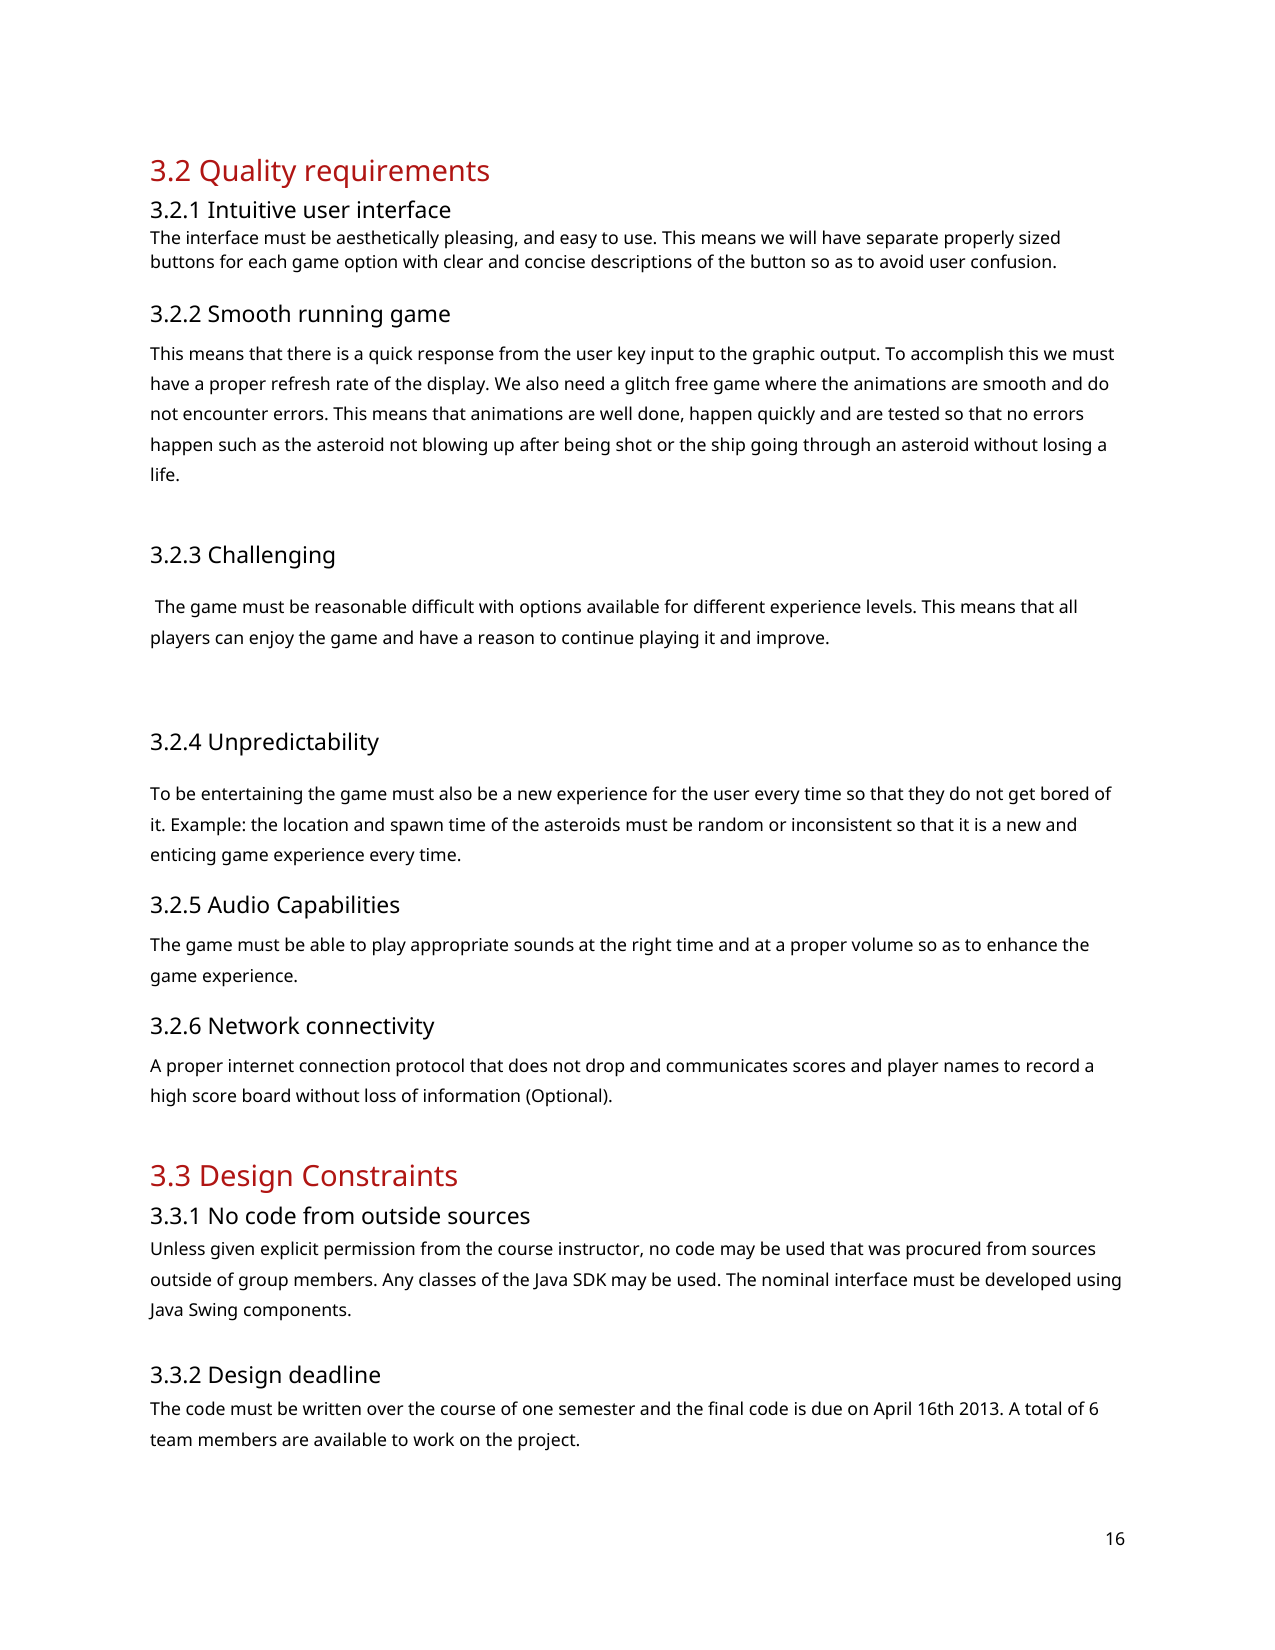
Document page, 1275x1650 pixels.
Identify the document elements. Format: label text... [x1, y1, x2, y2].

text This means that there is a quick response from the user key input to the graphic output. To accomplish this we must have a proper refresh rate of the display. We also need a glitch free game where the animations are smooth and do not encounter errors. This means that animations are well done, happen quickly and are tested so that no errors happen such as the asteroid not blowing up after being shot or the ship going through an asteroid without losing a life. [150, 341, 1125, 517]
subtitle 3.3 Design Constraints [150, 1156, 1125, 1195]
subtitle 3.2.6 Network connectivity [150, 1010, 1125, 1041]
subtitle 3.2.5 Audio Capabilities [150, 889, 1125, 920]
text 3.2.1 Intuitive user interface The interface must be aesthetically pleasing, and easy to use. This means we will have separate properly sized buttons for each game option with clear and concise descriptions of the button so as to avoid user confusion. 3.2.2 Smooth running game [150, 194, 1125, 329]
text To be entertaining the game must also be a new experience for the user every time so that they do not get bored of it. Example: the location and spawn time of the asteroids must be random or inconsistent so that it is a new and enticing game experience every time. [150, 782, 1125, 866]
text 3.3.1 No code from outside sources Unless given explicit permission from the course instructor, no code may be used that was procured from sources outside of group members. Any classes of the Java SDK may be used. The nominal interface must be developed using Java Swing components. 3.3.2 Design deadline The code must be written over the course of one semester and the final code is due on April 16th 2013. A total of 6 team members are available to work on the project. [150, 1199, 1125, 1451]
text The game must be able to play appropriate sounds at the right time and at a proper volume so as to enhance the game experience. [150, 933, 1125, 987]
text A proper internet connection protocol that does not drop and communicates scores and player names to record a high score board without loss of information (Optional). [150, 1054, 1125, 1108]
text The game must be reasonable difficult with options available for different experience levels. This means that all players can enjoy the game and have a reason to continue playing it and improve. [150, 595, 1125, 649]
text 3.2.3 Challenging [150, 539, 1125, 571]
text 3.2.4 Unpredictability [150, 726, 1125, 757]
subtitle 3.2 Quality requirements [150, 150, 1125, 190]
